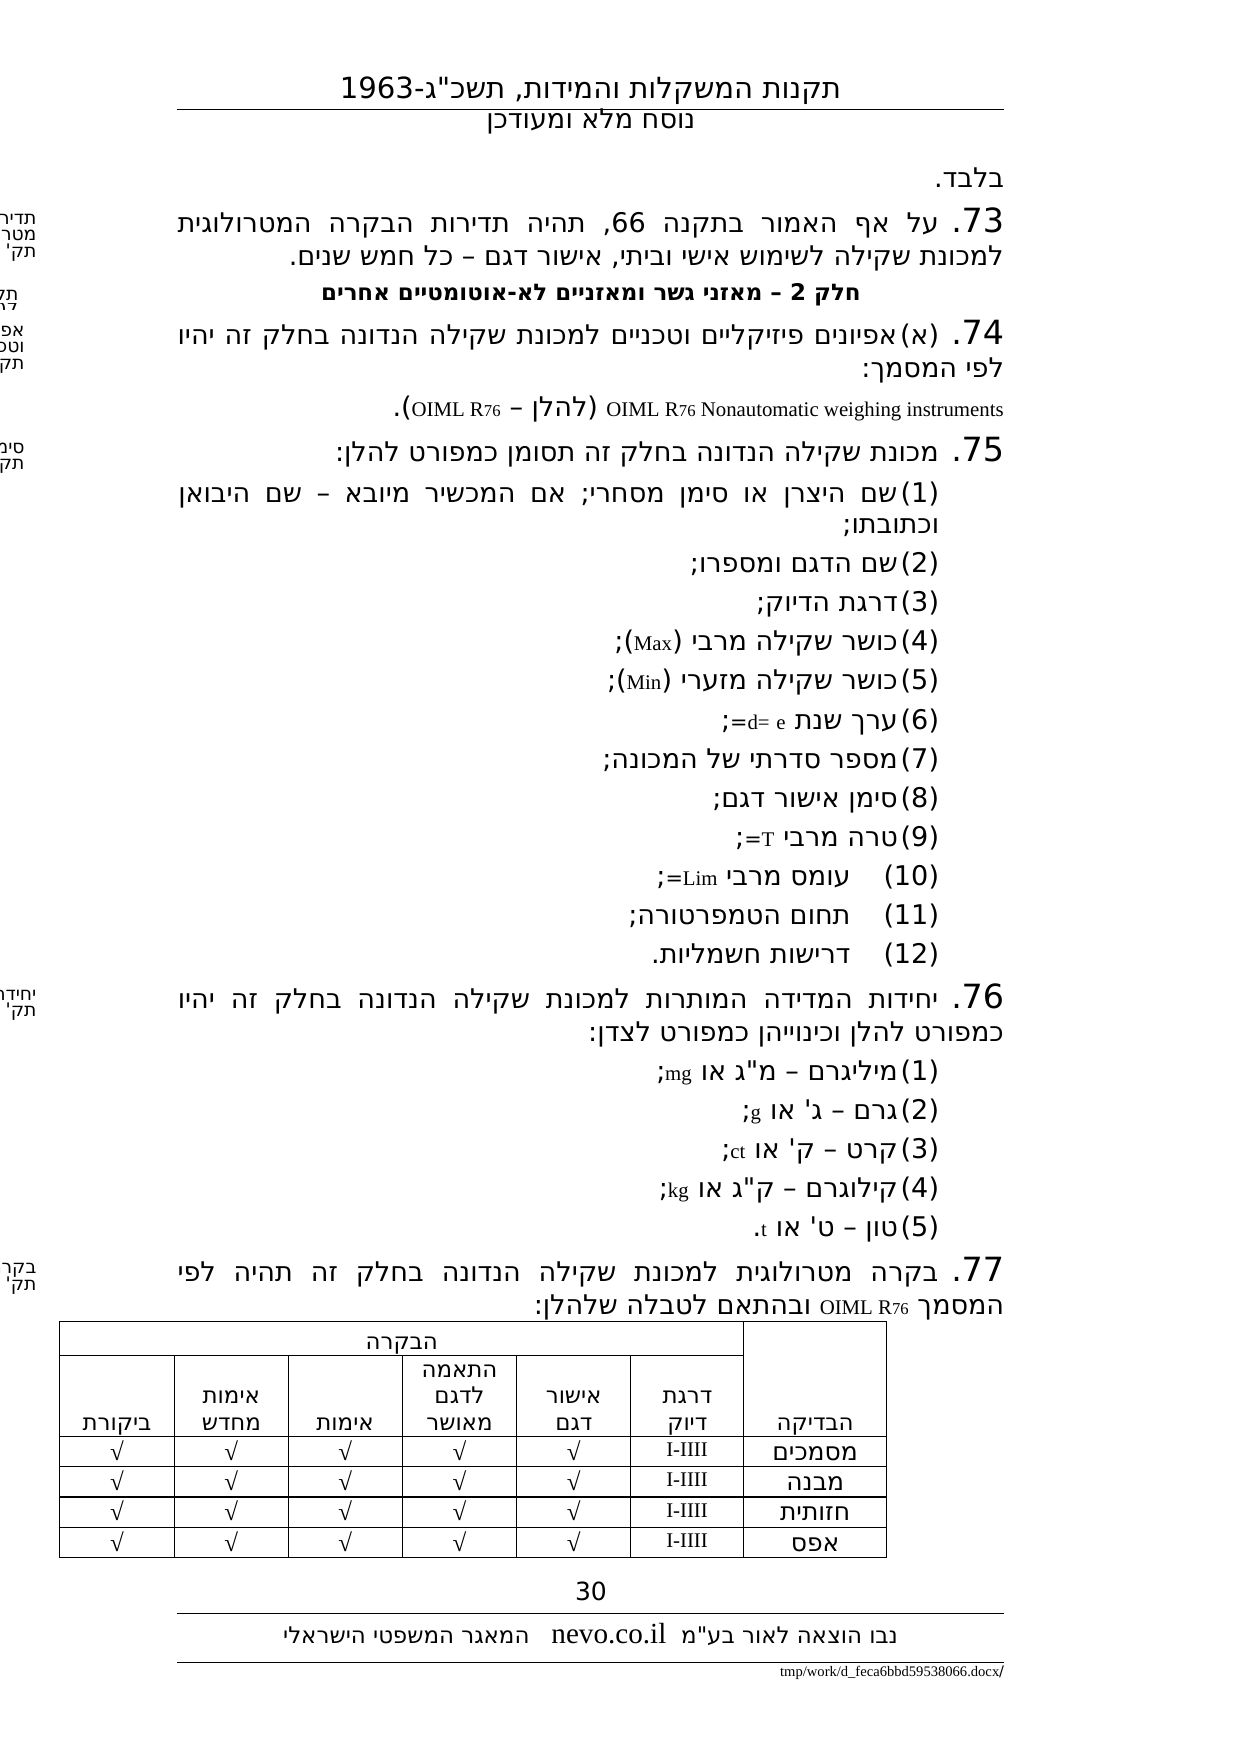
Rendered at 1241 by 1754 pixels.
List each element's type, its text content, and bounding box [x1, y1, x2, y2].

text (2) גרם – ג' או g; [177, 1094, 939, 1126]
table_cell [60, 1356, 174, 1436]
text 76. יחידות המדידה המותרות למכונת שקילה הנדונה בחלק זה יהיו כמפורט להלן וכינוייהן כמפורט לצדן: [177, 977, 1004, 1048]
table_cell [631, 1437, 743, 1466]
text 77. בקרה מטרולוגית למכונת שקילה הנדונה בחלק זה תהיה לפי המסמך OIML R76 ובהתאם לטבלה שלהלן: [177, 1251, 1004, 1321]
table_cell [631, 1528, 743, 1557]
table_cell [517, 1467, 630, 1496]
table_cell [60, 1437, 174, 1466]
text (11) תחום הטמפרטורה; [177, 899, 939, 931]
text (2) שם הדגם ומספרו; [177, 547, 939, 579]
text (12) דרישות חשמליות. [177, 938, 939, 970]
text OIML R76 Nonautomatic weighing instruments (להלן – OIML R76). [177, 391, 1004, 423]
text (4) כושר שקילה מרבי (Max); [177, 626, 939, 657]
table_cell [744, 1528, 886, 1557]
text (10) עומס מרבי Lim=; [177, 860, 939, 892]
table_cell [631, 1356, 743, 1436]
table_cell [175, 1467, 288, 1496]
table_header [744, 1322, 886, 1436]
text 74. (א) אפיונים פיזיקליים וטכניים למכונת שקילה הנדונה בחלק זה יהיו לפי המסמך: [177, 313, 1004, 384]
text (1) שם היצרן או סימן מסחרי; אם המכשיר מיובא – שם היבואן וכתובתו; [177, 477, 939, 540]
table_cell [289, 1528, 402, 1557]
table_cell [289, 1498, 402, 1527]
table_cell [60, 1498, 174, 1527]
text 73. על אף האמור בתקנה 66, תהיה תדירות הבקרה המטרולוגית למכונת שקילה לשימוש אישי וביתי, אישור דגם – כל חמש שנים. [177, 201, 1004, 272]
text (9) טרה מרבי T=; [177, 821, 939, 853]
text (5) טון – ט' או t. [177, 1212, 939, 1243]
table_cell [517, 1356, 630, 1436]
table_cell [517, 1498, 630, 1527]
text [177, 162, 1004, 194]
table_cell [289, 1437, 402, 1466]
text (4) קילוגרם – ק"ג או kg; [177, 1172, 939, 1204]
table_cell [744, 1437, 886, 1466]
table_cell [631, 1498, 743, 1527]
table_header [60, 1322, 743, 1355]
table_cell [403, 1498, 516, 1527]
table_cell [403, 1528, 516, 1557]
text (5) כושר שקילה מזערי (Min); [177, 665, 939, 696]
text חלק 2 – מאזני גשר ומאזניים לא-אוטומטיים אחרים [177, 279, 1004, 306]
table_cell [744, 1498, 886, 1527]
text (6) ערך שנת d= e=; [177, 704, 939, 736]
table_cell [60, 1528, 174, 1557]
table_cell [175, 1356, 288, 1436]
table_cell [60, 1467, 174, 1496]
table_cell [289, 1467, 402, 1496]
text (3) קרט – ק' או ct; [177, 1133, 939, 1165]
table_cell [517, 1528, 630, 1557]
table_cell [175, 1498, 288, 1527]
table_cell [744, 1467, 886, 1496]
text (3) דרגת הדיוק; [177, 587, 939, 618]
text (8) סימן אישור דגם; [177, 782, 939, 814]
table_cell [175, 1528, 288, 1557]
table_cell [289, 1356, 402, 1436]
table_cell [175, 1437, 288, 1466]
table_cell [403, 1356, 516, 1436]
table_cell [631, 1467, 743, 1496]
text (7) מספר סדרתי של המכונה; [177, 743, 939, 774]
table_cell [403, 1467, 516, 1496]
text 75. מכונת שקילה הנדונה בחלק זה תסומן כמפורט להלן: [177, 431, 1004, 469]
text (1) מיליגרם – מ"ג או mg; [177, 1055, 939, 1087]
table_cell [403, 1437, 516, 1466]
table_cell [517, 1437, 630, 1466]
